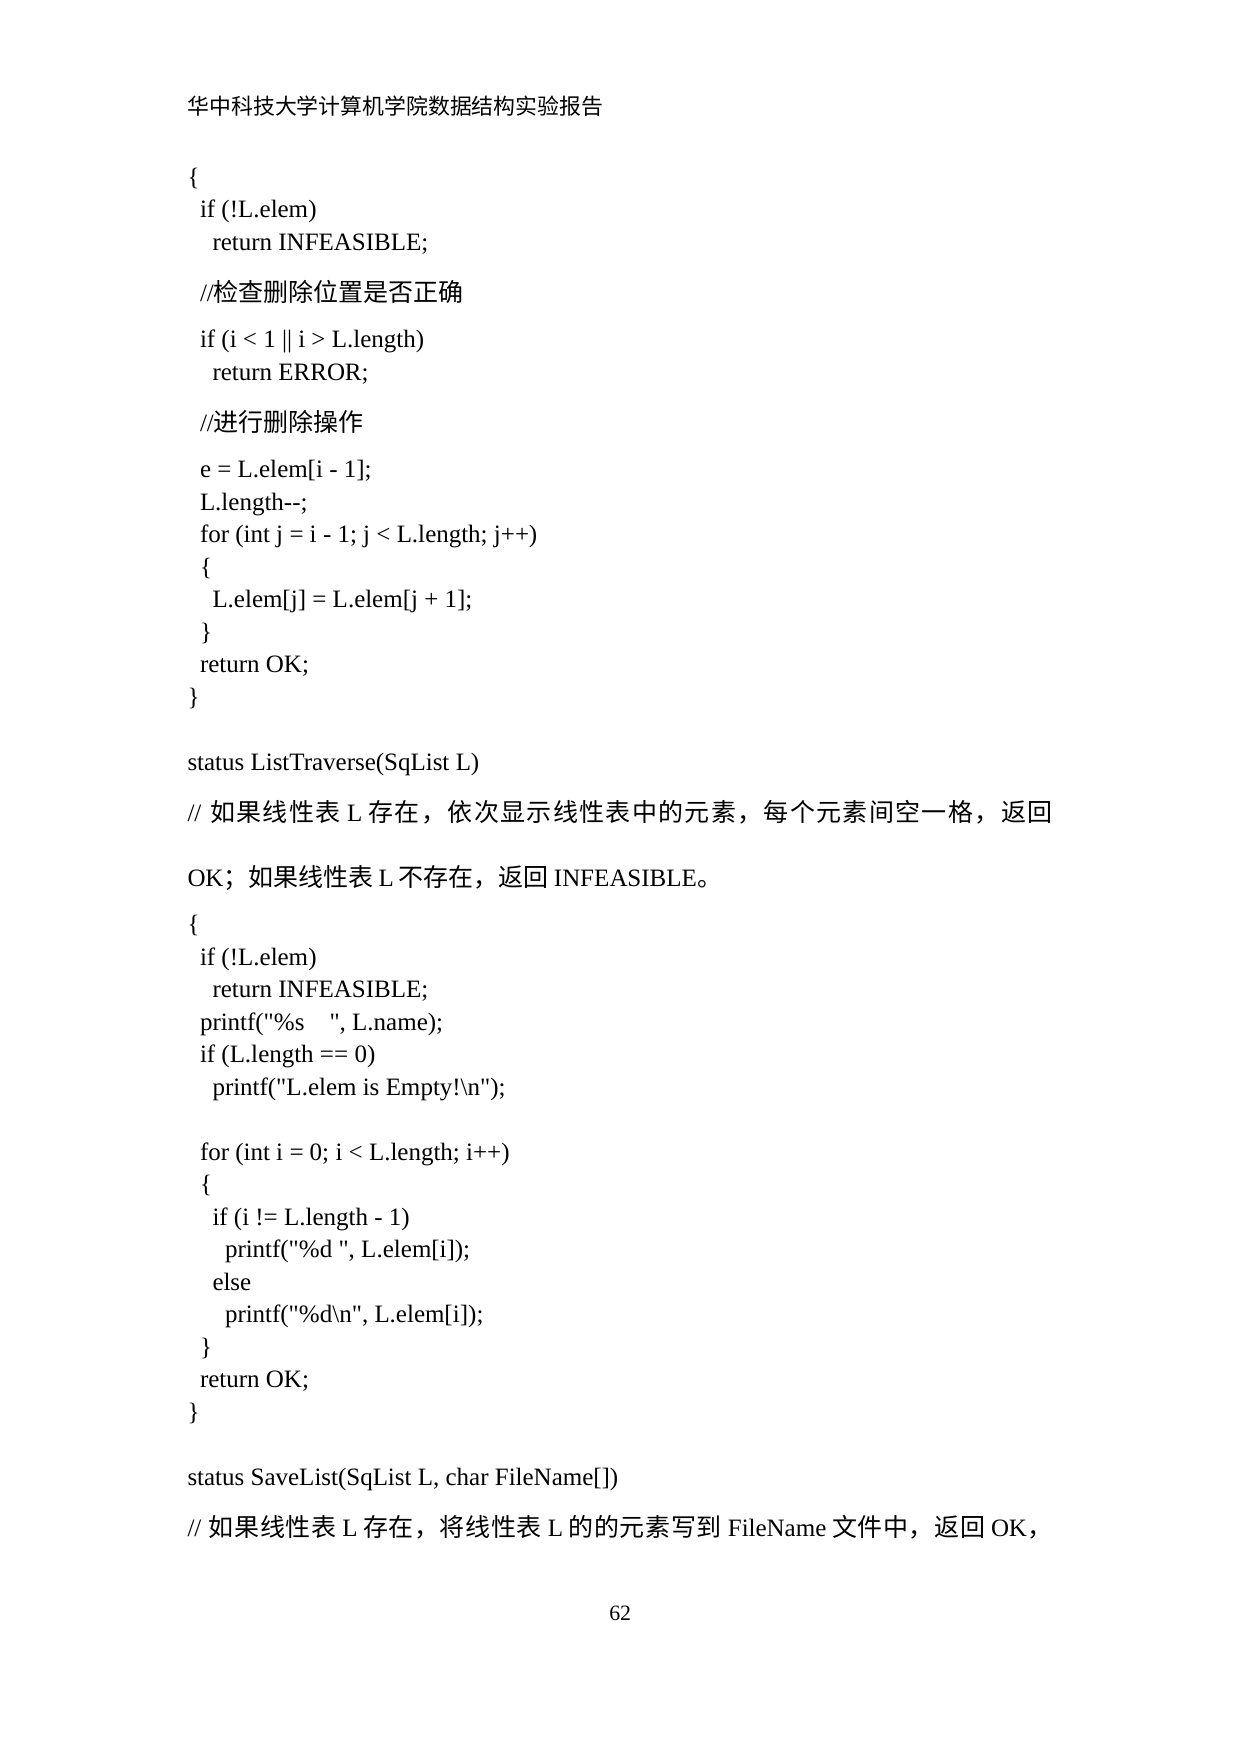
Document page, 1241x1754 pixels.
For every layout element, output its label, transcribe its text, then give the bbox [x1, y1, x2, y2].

text return OK; [187, 1363, 1053, 1395]
text status ListTraverse(SqList L) [187, 745, 1053, 778]
text printf("L.elem is Empty!\n"); [187, 1070, 1053, 1103]
text L.length--; [187, 485, 1053, 518]
text } [187, 1395, 1053, 1428]
text printf("%d\n", L.elem[i]); [187, 1298, 1053, 1330]
text e = L.elem[i - 1]; [187, 453, 1053, 485]
text return INFEASIBLE; [187, 973, 1053, 1005]
text } [187, 615, 1053, 648]
text { [187, 1168, 1053, 1200]
text if (!L.elem) [187, 940, 1053, 973]
text L.elem[j] = L.elem[j + 1]; [187, 583, 1053, 615]
text printf("%d ", L.elem[i]); [187, 1233, 1053, 1265]
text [187, 1493, 1053, 1558]
text status SaveList(SqList L, char FileName[]) [187, 1460, 1053, 1493]
text } [187, 680, 1053, 713]
text printf("%s ", L.name); [187, 1005, 1053, 1038]
text { [187, 160, 1053, 193]
text if (i < 1 || i > L.length) [187, 323, 1053, 355]
text if (!L.elem) [187, 193, 1053, 225]
text if (i != L.length - 1) [187, 1200, 1053, 1233]
text else [187, 1265, 1053, 1298]
text for (int j = i - 1; j < L.length; j++) [187, 518, 1053, 550]
text return ERROR; [187, 355, 1053, 388]
text { [187, 550, 1053, 583]
text return OK; [187, 648, 1053, 680]
text //进行删除操作 [187, 388, 1053, 453]
text } [187, 1330, 1053, 1363]
text for (int i = 0; i < L.length; i++) [187, 1135, 1053, 1168]
text //检查删除位置是否正确 [187, 258, 1053, 323]
text // 如果线性表L存在，依次显示线性表中的元素，每个元素间空一格，返回OK；如果线性表L不存在，返回INFEASIBLE。 [187, 778, 1053, 908]
text return INFEASIBLE; [187, 225, 1053, 258]
text { [187, 908, 1053, 940]
text if (L.length == 0) [187, 1038, 1053, 1070]
